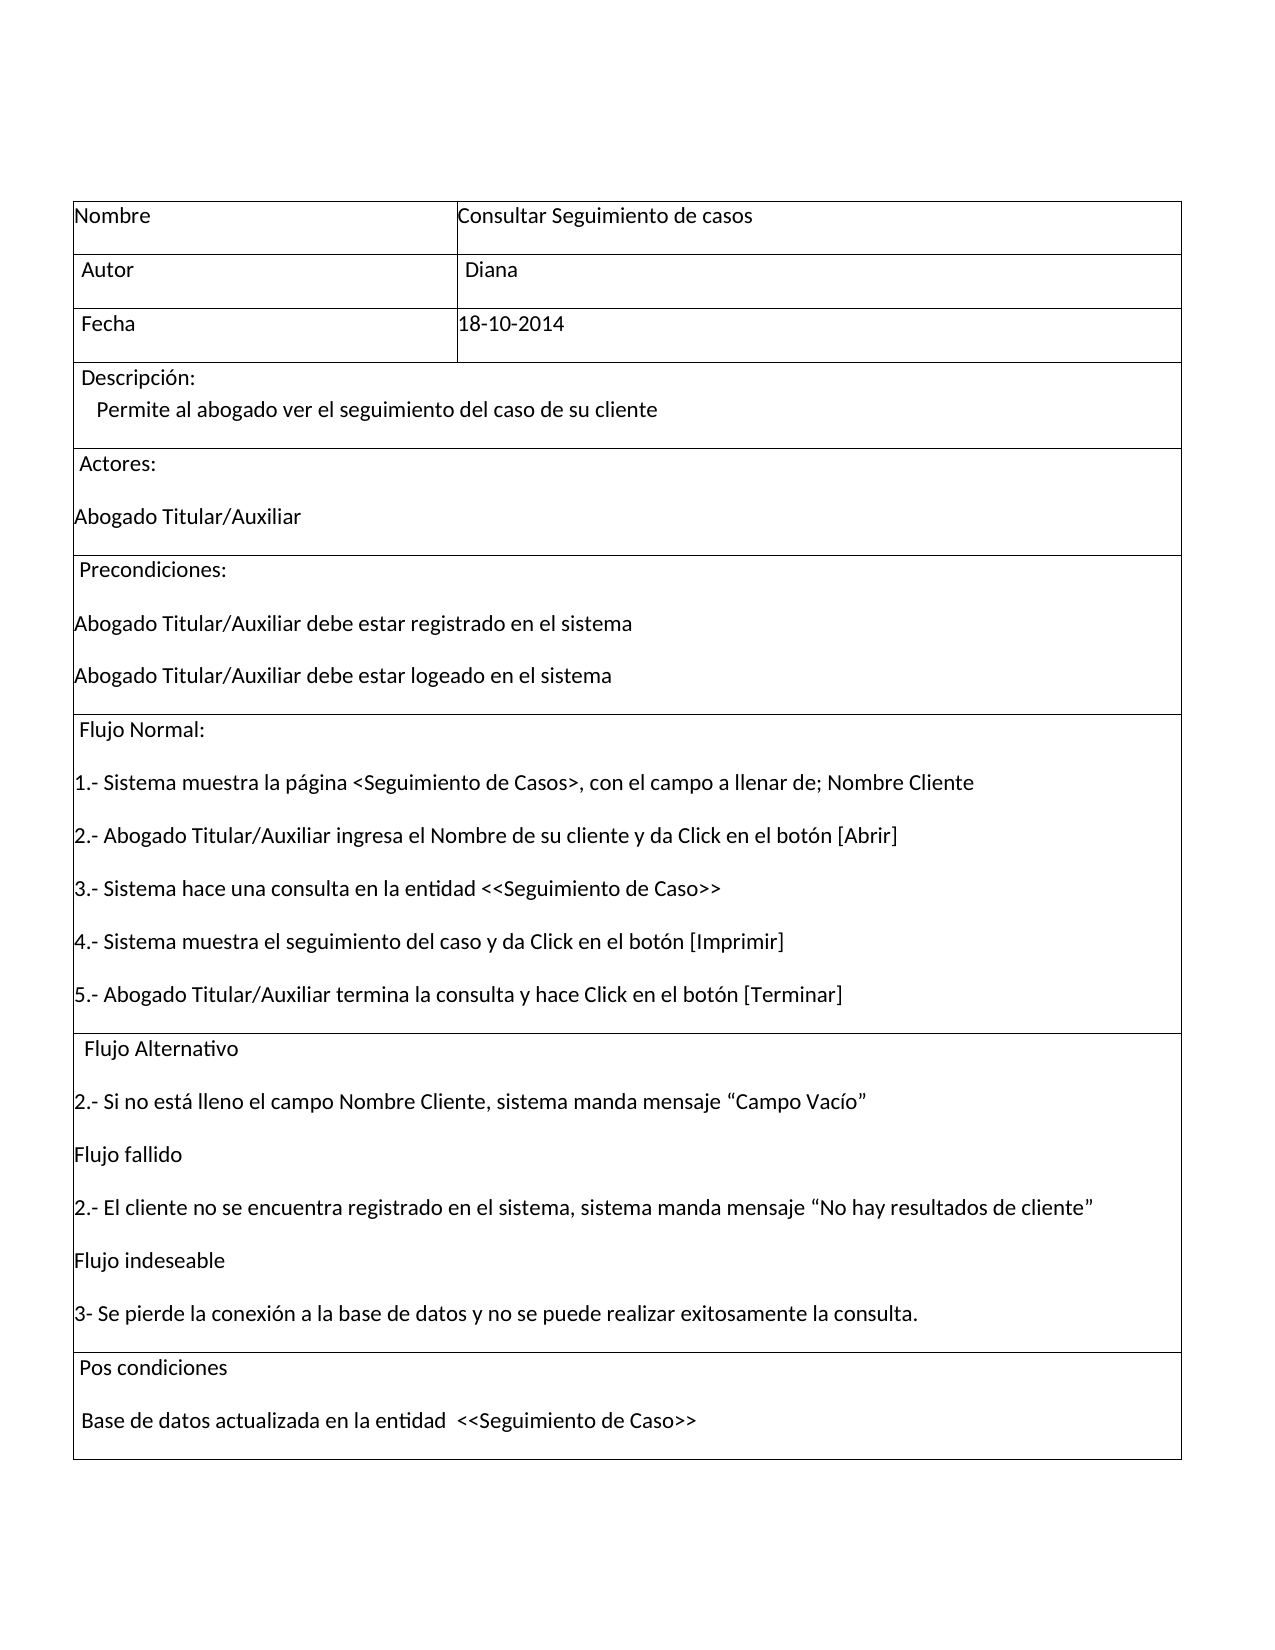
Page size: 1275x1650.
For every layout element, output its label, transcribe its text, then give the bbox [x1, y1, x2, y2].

table_cell Descripción: Permite al abogado ver el seguimiento del caso de su cliente [74, 363, 1181, 448]
table_cell Diana [458, 255, 1181, 308]
table_cell Flujo Alternativo 2.- Si no está lleno el campo Nombre Cliente, sistema manda mensaje “Campo Vacío” Flujo fallido 2.- El cliente no se encuentra registrado en el sistema, sistema manda mensaje “No hay resultados de cliente” Flujo indeseable 3- Se pierde la conexión a la base de datos y no se puede realizar exitosamente la consulta. [74, 1034, 1181, 1352]
table_header Nombre [74, 202, 457, 254]
table_cell Autor [74, 255, 457, 308]
table_header Consultar Seguimiento de casos [458, 202, 1181, 254]
table_cell 18-10-2014 [458, 309, 1181, 362]
table_cell Precondiciones: Abogado Titular/Auxiliar debe estar registrado en el sistema Abogado Titular/Auxiliar debe estar logeado en el sistema [74, 556, 1181, 714]
table_cell Actores: Abogado Titular/Auxiliar [74, 449, 1181, 554]
table_cell Fecha [74, 309, 457, 362]
table_cell Pos condiciones Base de datos actualizada en la entidad <<Seguimiento de Caso>> [74, 1353, 1181, 1459]
table_cell Flujo Normal: 1.- Sistema muestra la página <Seguimiento de Casos>, con el campo a llenar de; Nombre Cliente 2.- Abogado Titular/Auxiliar ingresa el Nombre de su cliente y da Click en el botón [Abrir] 3.- Sistema hace una consulta en la entidad <<Seguimiento de Caso>> 4.- Sistema muestra el seguimiento del caso y da Click en el botón [Imprimir] 5.- Abogado Titular/Auxiliar termina la consulta y hace Click en el botón [Terminar] [74, 715, 1181, 1033]
